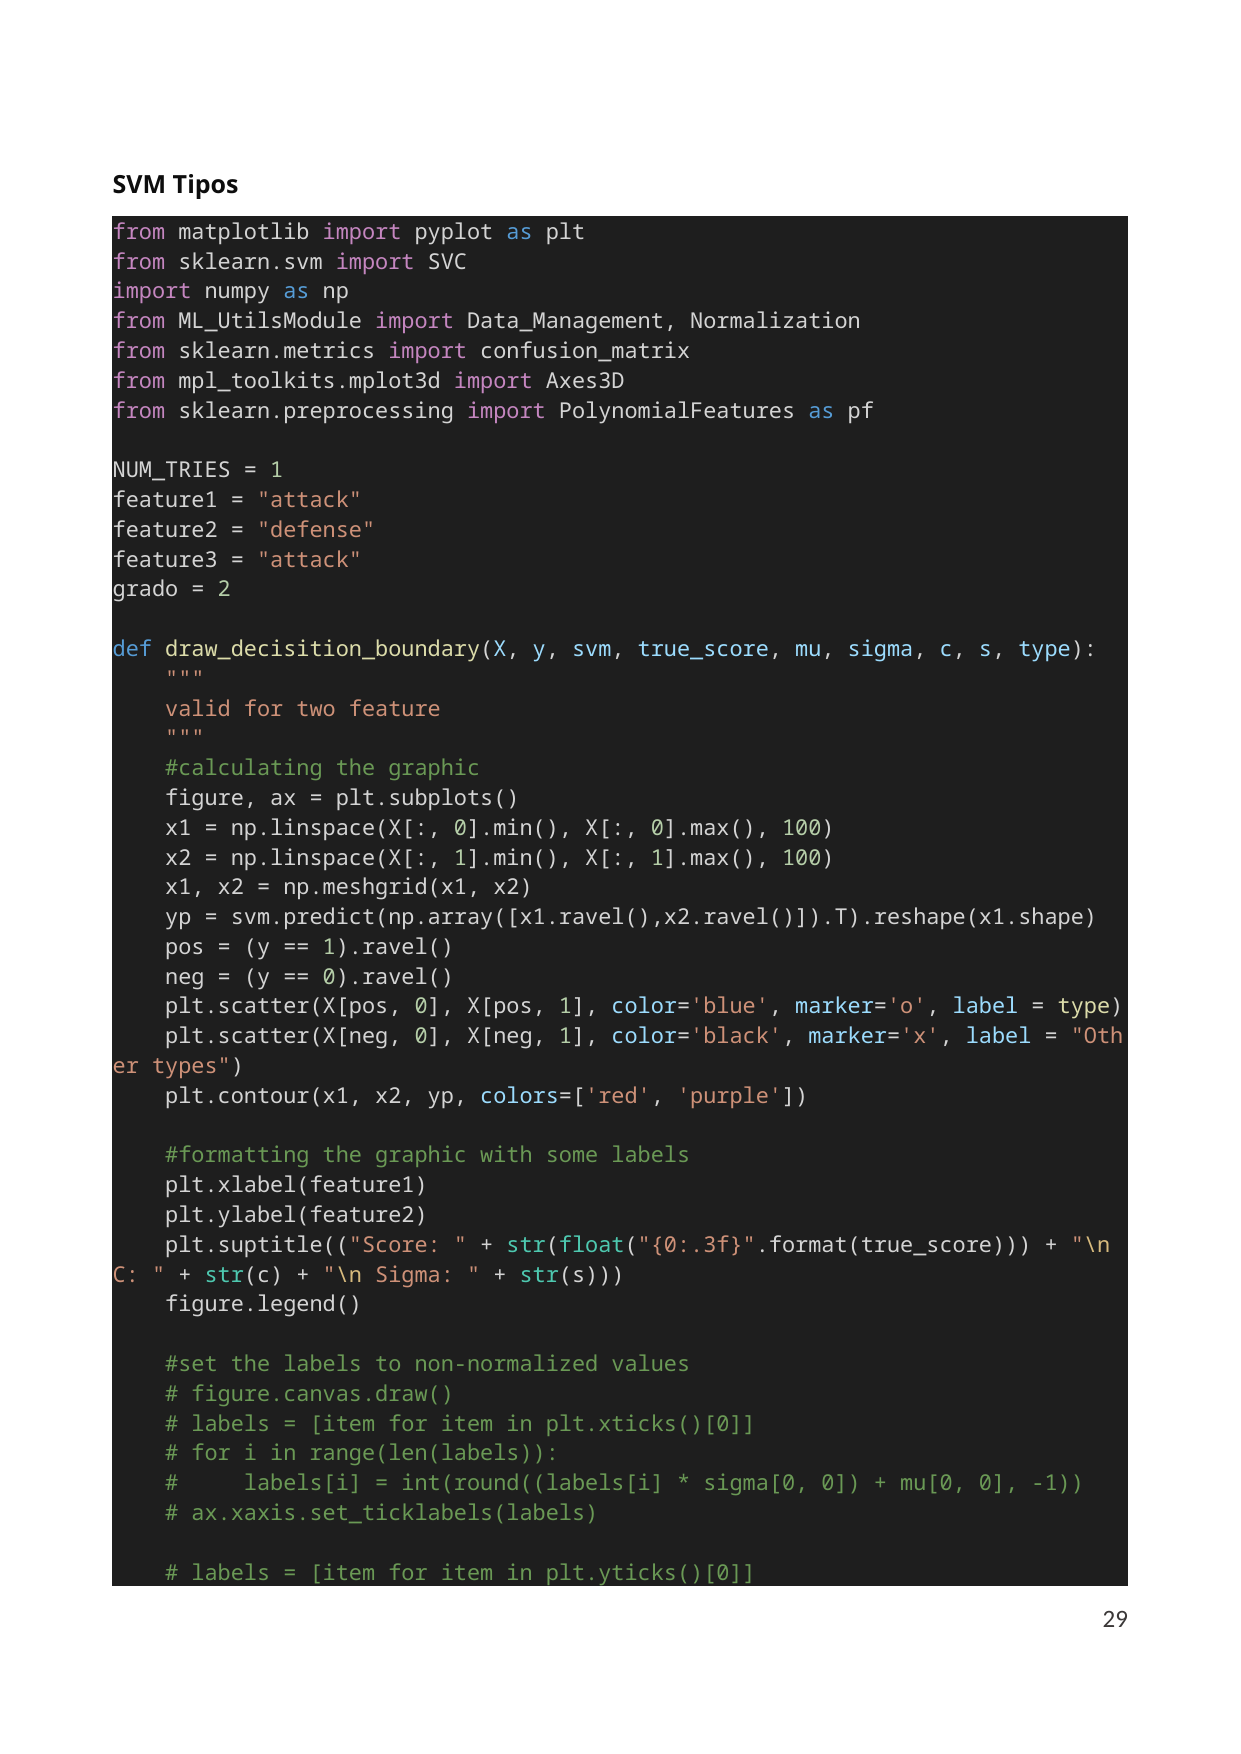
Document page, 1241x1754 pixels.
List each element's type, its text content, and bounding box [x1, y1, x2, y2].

text grado = 2 [112, 573, 1128, 603]
text # ax.xaxis.set_ticklabels(labels) [112, 1497, 1128, 1527]
text """ [112, 722, 1128, 752]
text from sklearn.metrics import confusion_matrix [112, 335, 1128, 365]
text # labels = [item for item in plt.xticks()[0]] [112, 1408, 1128, 1437]
text # for i in range(len(labels)): [112, 1437, 1128, 1467]
text plt.scatter(X[neg, 0], X[neg, 1], color='black', marker='x', label = "Other types") [112, 1020, 1128, 1080]
text figure, ax = plt.subplots() [112, 782, 1128, 812]
text from sklearn.svm import SVC [112, 246, 1128, 276]
text x2 = np.linspace(X[:, 1].min(), X[:, 1].max(), 100) [112, 842, 1128, 871]
text feature2 = "defense" [112, 514, 1128, 544]
text import numpy as np [112, 276, 1128, 305]
text #calculating the graphic [112, 752, 1128, 782]
text x1 = np.linspace(X[:, 0].min(), X[:, 0].max(), 100) [112, 812, 1128, 842]
text feature1 = "attack" [112, 484, 1128, 514]
text valid for two feature [112, 693, 1128, 722]
text from sklearn.preprocessing import PolynomialFeatures as pf [112, 395, 1128, 424]
text feature3 = "attack" [112, 544, 1128, 573]
text from ML_UtilsModule import Data_Management, Normalization [112, 305, 1128, 335]
text neg = (y == 0).ravel() [112, 961, 1128, 991]
text plt.scatter(X[pos, 0], X[pos, 1], color='blue', marker='o', label = type) [112, 991, 1128, 1020]
text # labels[i] = int(round((labels[i] * sigma[0, 0]) + mu[0, 0], -1)) [112, 1467, 1128, 1497]
subtitle SVM Tipos [112, 167, 1128, 201]
text # figure.canvas.draw() [112, 1378, 1128, 1408]
text from matplotlib import pyplot as plt [112, 216, 1128, 246]
text #formatting the graphic with some labels [112, 1139, 1128, 1169]
text #set the labels to non-normalized values [112, 1348, 1128, 1378]
text from mpl_toolkits.mplot3d import Axes3D [112, 365, 1128, 395]
text plt.suptitle(("Score: " + str(float("{0:.3f}".format(true_score))) + "\n C: " + str(c) + "\n Sigma: " + str(s))) [112, 1229, 1128, 1288]
text pos = (y == 1).ravel() [112, 931, 1128, 961]
text plt.ylabel(feature2) [112, 1199, 1128, 1229]
text NUM_TRIES = 1 [112, 454, 1128, 484]
text # labels = [item for item in plt.yticks()[0]] [112, 1557, 1128, 1586]
text plt.xlabel(feature1) [112, 1169, 1128, 1199]
text plt.contour(x1, x2, yp, colors=['red', 'purple']) [112, 1080, 1128, 1110]
text yp = svm.predict(np.array([x1.ravel(),x2.ravel()]).T).reshape(x1.shape) [112, 901, 1128, 931]
text def draw_decisition_boundary(X, y, svm, true_score, mu, sigma, c, s, type): [112, 633, 1128, 663]
text x1, x2 = np.meshgrid(x1, x2) [112, 871, 1128, 901]
text figure.legend() [112, 1288, 1128, 1318]
text """ [112, 663, 1128, 693]
